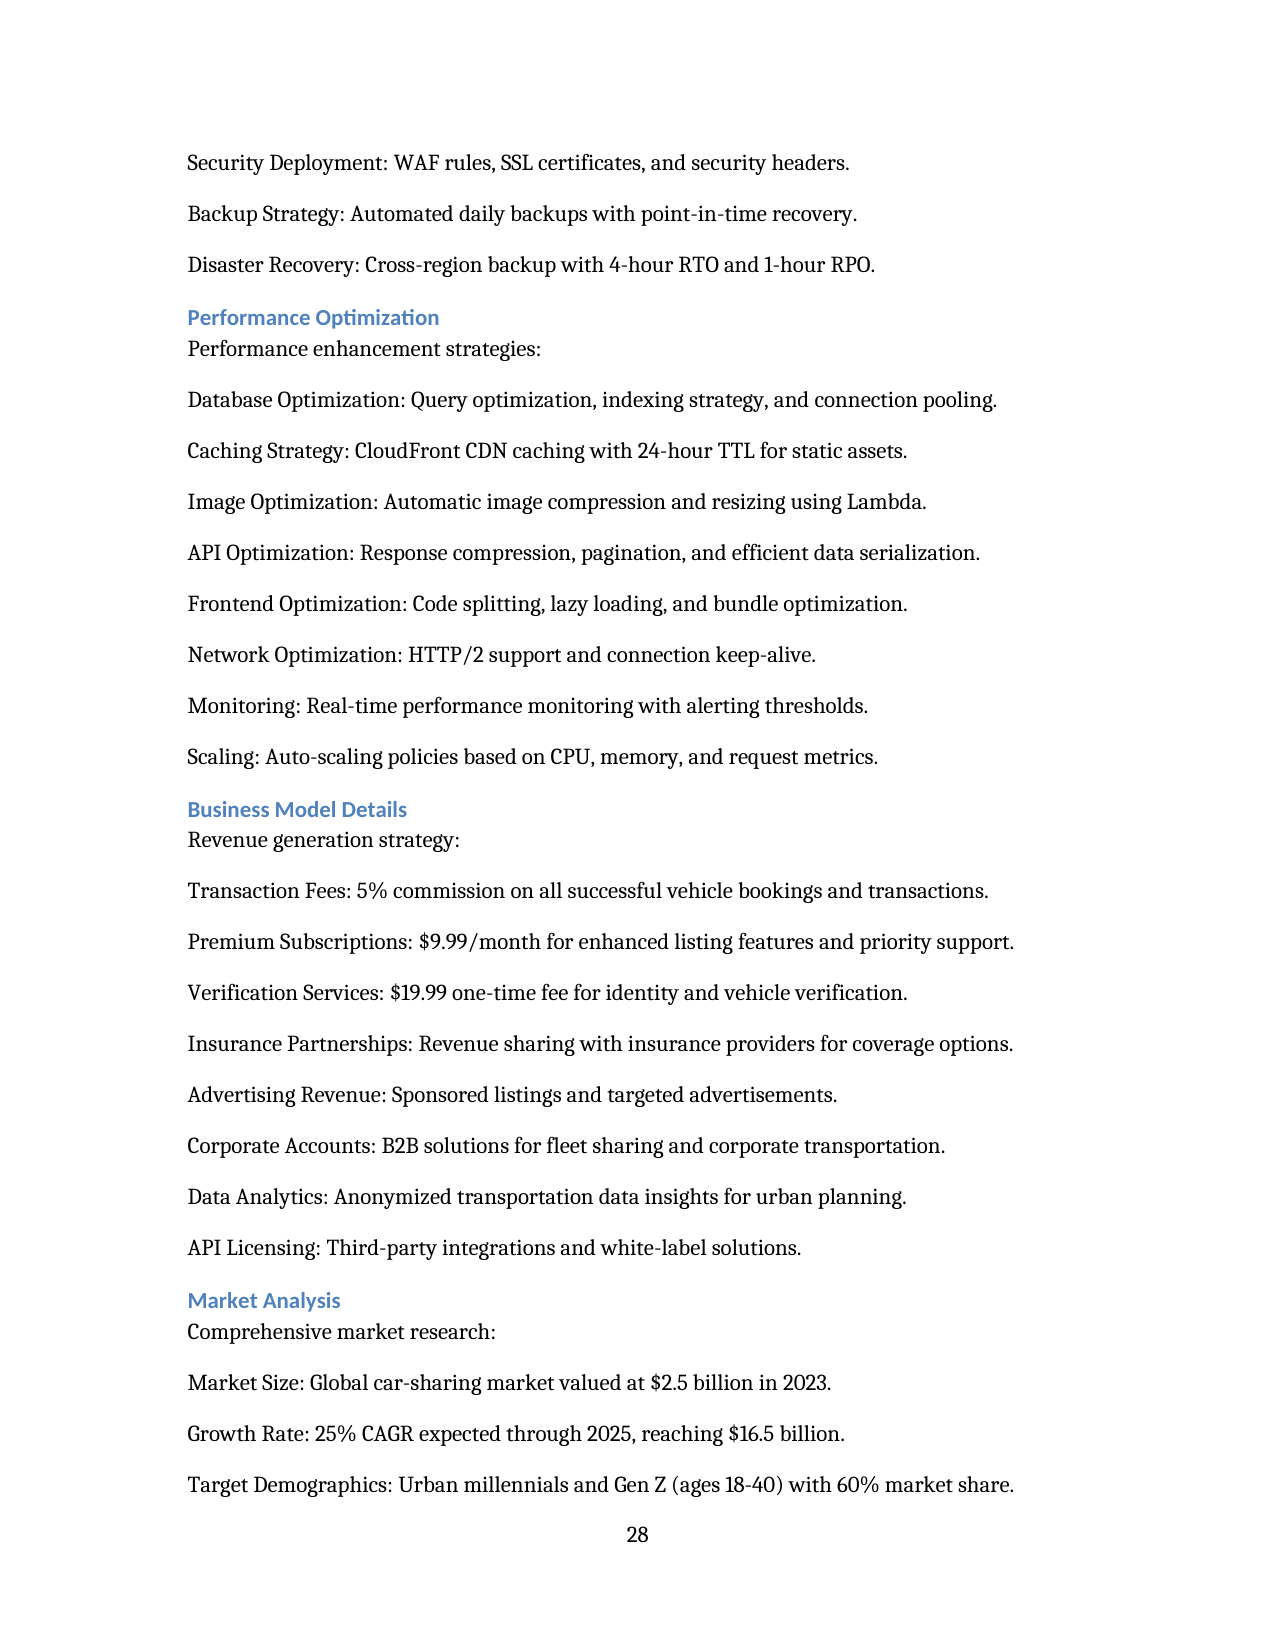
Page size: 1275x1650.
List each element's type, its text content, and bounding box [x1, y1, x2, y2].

subtitle Performance Optimization [187, 303, 1087, 331]
text Premium Subscriptions: $9.99/month for enhanced listing features and priority support. [187, 929, 1087, 955]
text Revenue generation strategy: [187, 827, 1087, 853]
text Market Size: Global car-sharing market valued at $2.5 billion in 2023. [187, 1369, 1087, 1396]
text Advertising Revenue: Sponsored listings and targeted advertisements. [187, 1082, 1087, 1108]
text Growth Rate: 25% CAGR expected through 2025, reaching $16.5 billion. [187, 1421, 1087, 1447]
text Disaster Recovery: Cross-region backup with 4-hour RTO and 1-hour RPO. [187, 252, 1087, 278]
subtitle Market Analysis [187, 1286, 1087, 1314]
text Corporate Accounts: B2B solutions for fleet sharing and corporate transportation. [187, 1133, 1087, 1159]
text Performance enhancement strategies: [187, 335, 1087, 362]
subtitle Business Model Details [187, 795, 1087, 823]
text Insurance Partnerships: Revenue sharing with insurance providers for coverage options. [187, 1031, 1087, 1057]
text Network Optimization: HTTP/2 support and connection keep-alive. [187, 642, 1087, 668]
text Comprehensive market research: [187, 1318, 1087, 1345]
text Data Analytics: Anonymized transportation data insights for urban planning. [187, 1184, 1087, 1211]
text API Optimization: Response compression, pagination, and efficient data serialization. [187, 539, 1087, 566]
text Backup Strategy: Automated daily backups with point-in-time recovery. [187, 201, 1087, 227]
text Scaling: Auto-scaling policies based on CPU, memory, and request metrics. [187, 744, 1087, 770]
text Image Optimization: Automatic image compression and resizing using Lambda. [187, 488, 1087, 515]
text Verification Services: $19.99 one-time fee for identity and vehicle verification. [187, 980, 1087, 1006]
text Target Demographics: Urban millennials and Gen Z (ages 18-40) with 60% market share. [187, 1472, 1087, 1498]
text Security Deployment: WAF rules, SSL certificates, and security headers. [187, 150, 1087, 176]
text Caching Strategy: CloudFront CDN caching with 24-hour TTL for static assets. [187, 437, 1087, 464]
text Monitoring: Real-time performance monitoring with alerting thresholds. [187, 693, 1087, 719]
text Database Optimization: Query optimization, indexing strategy, and connection pooling. [187, 386, 1087, 413]
text Frontend Optimization: Code splitting, lazy loading, and bundle optimization. [187, 591, 1087, 617]
text API Licensing: Third-party integrations and white-label solutions. [187, 1235, 1087, 1262]
text Transaction Fees: 5% commission on all successful vehicle bookings and transactions. [187, 878, 1087, 904]
